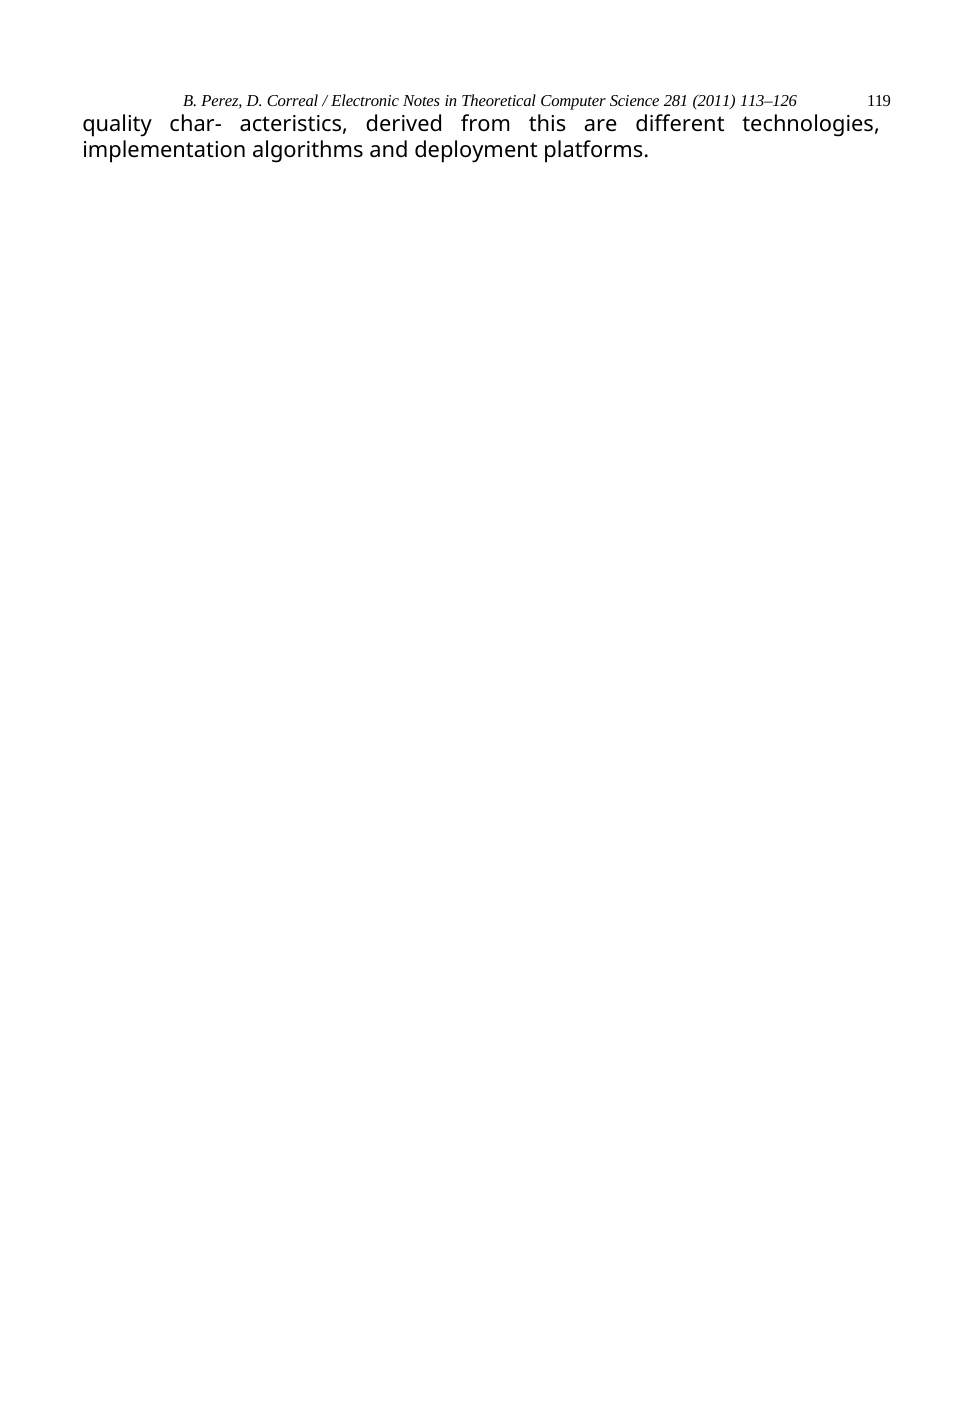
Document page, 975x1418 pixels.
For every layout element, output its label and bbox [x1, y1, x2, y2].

text [82, 110, 881, 164]
